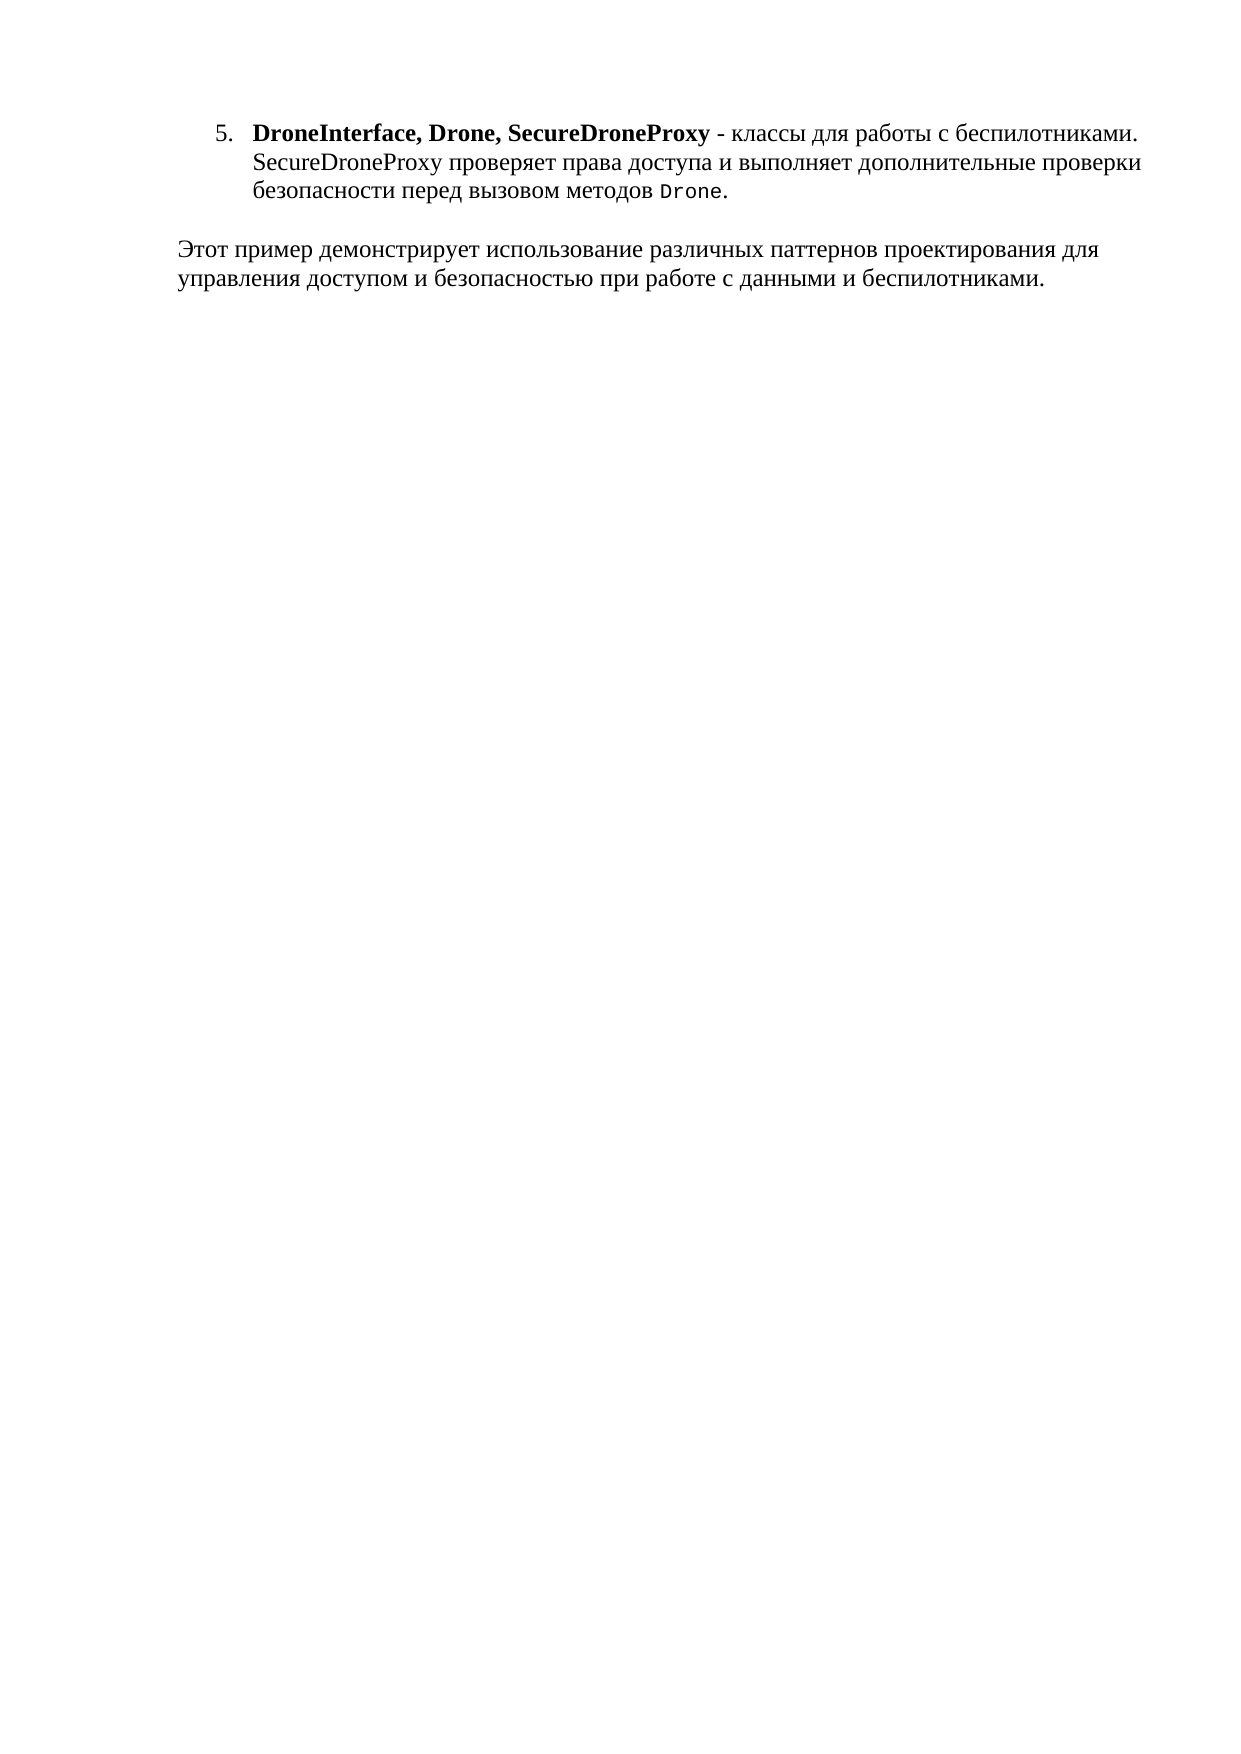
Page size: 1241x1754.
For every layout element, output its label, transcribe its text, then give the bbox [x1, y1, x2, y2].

text Этот пример демонстрирует использование различных паттернов проектирования для управления доступом и безопасностью при работе с данными и беспилотниками. [177, 234, 1152, 292]
list DroneInterface, Drone, SecureDroneProxy - классы для работы с беспилотниками. SecureDroneProxy проверяет права доступа и выполняет дополнительные проверки безопасности перед вызовом методов Drone. [215, 118, 1152, 205]
